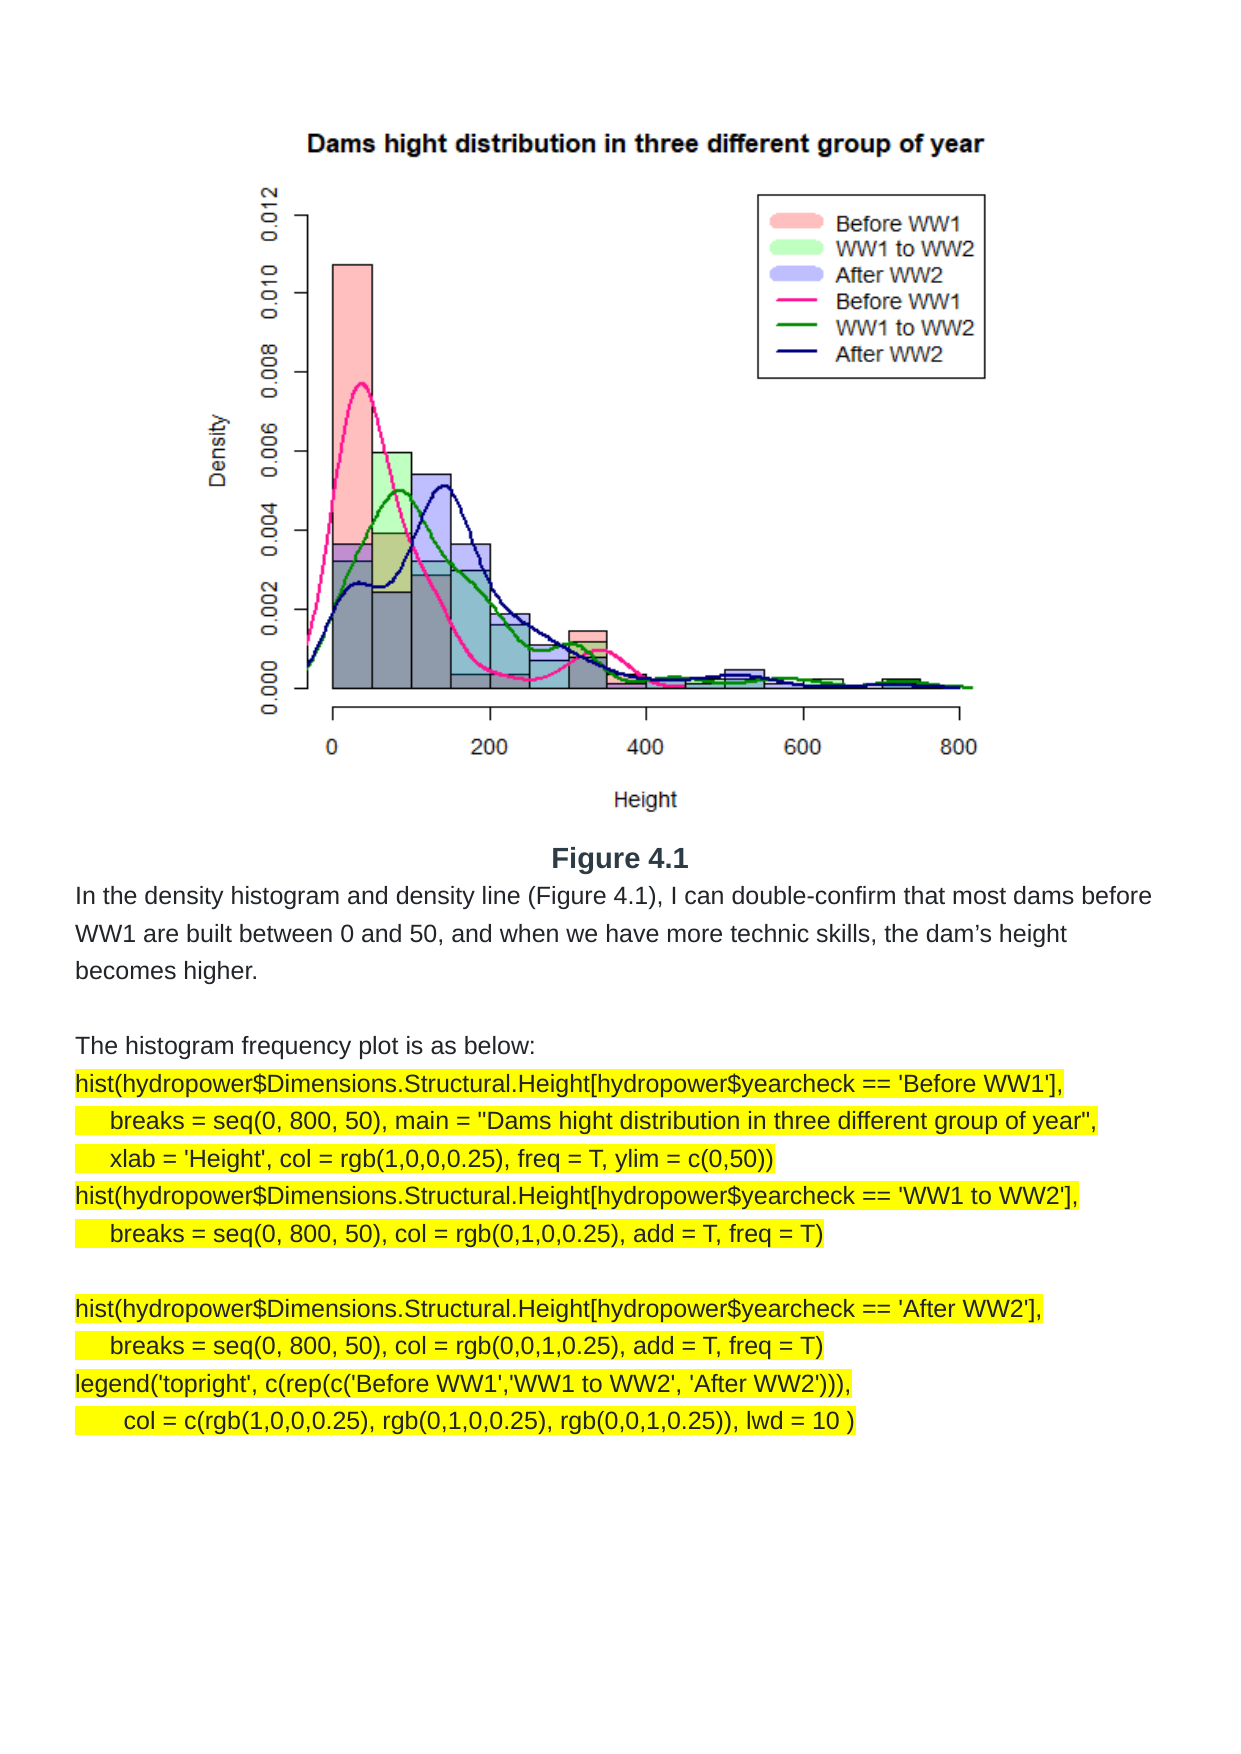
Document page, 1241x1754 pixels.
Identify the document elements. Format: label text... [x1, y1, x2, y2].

text col = c(rgb(1,0,0,0.25), rgb(0,1,0,0.25), rgb(0,0,1,0.25)), lwd = 10 ) [75, 1402, 1165, 1439]
text hist(hydropower$Dimensions.Structural.Height[hydropower$yearcheck == 'After WW2'], [75, 1289, 1165, 1327]
text xlab = 'Height', col = rgb(1,0,0,0.25), freq = T, ylim = c(0,50)) [75, 1139, 1165, 1177]
text breaks = seq(0, 800, 50), col = rgb(0,0,1,0.25), add = T, freq = T) [75, 1327, 1165, 1364]
text The histogram frequency plot is as below: [75, 1027, 1165, 1064]
text legend('topright', c(rep(c('Before WW1','WW1 to WW2', 'After WW2'))), [75, 1364, 1165, 1402]
text breaks = seq(0, 800, 50), col = rgb(0,1,0,0.25), add = T, freq = T) [75, 1214, 1165, 1252]
text hist(hydropower$Dimensions.Structural.Height[hydropower$yearcheck == 'WW1 to WW2'], [75, 1177, 1165, 1214]
text Figure 4.1 [75, 839, 1165, 877]
picture [200, 89, 1040, 840]
text breaks = seq(0, 800, 50), main = "Dams hight distribution in three different group of year", [75, 1102, 1165, 1139]
text hist(hydropower$Dimensions.Structural.Height[hydropower$yearcheck == 'Before WW1'], [75, 1064, 1165, 1102]
text In the density histogram and density line (Figure 4.1), I can double-confirm that most dams before WW1 are built between 0 and 50, and when we have more technic skills, the dam’s height becomes higher. [75, 877, 1165, 989]
